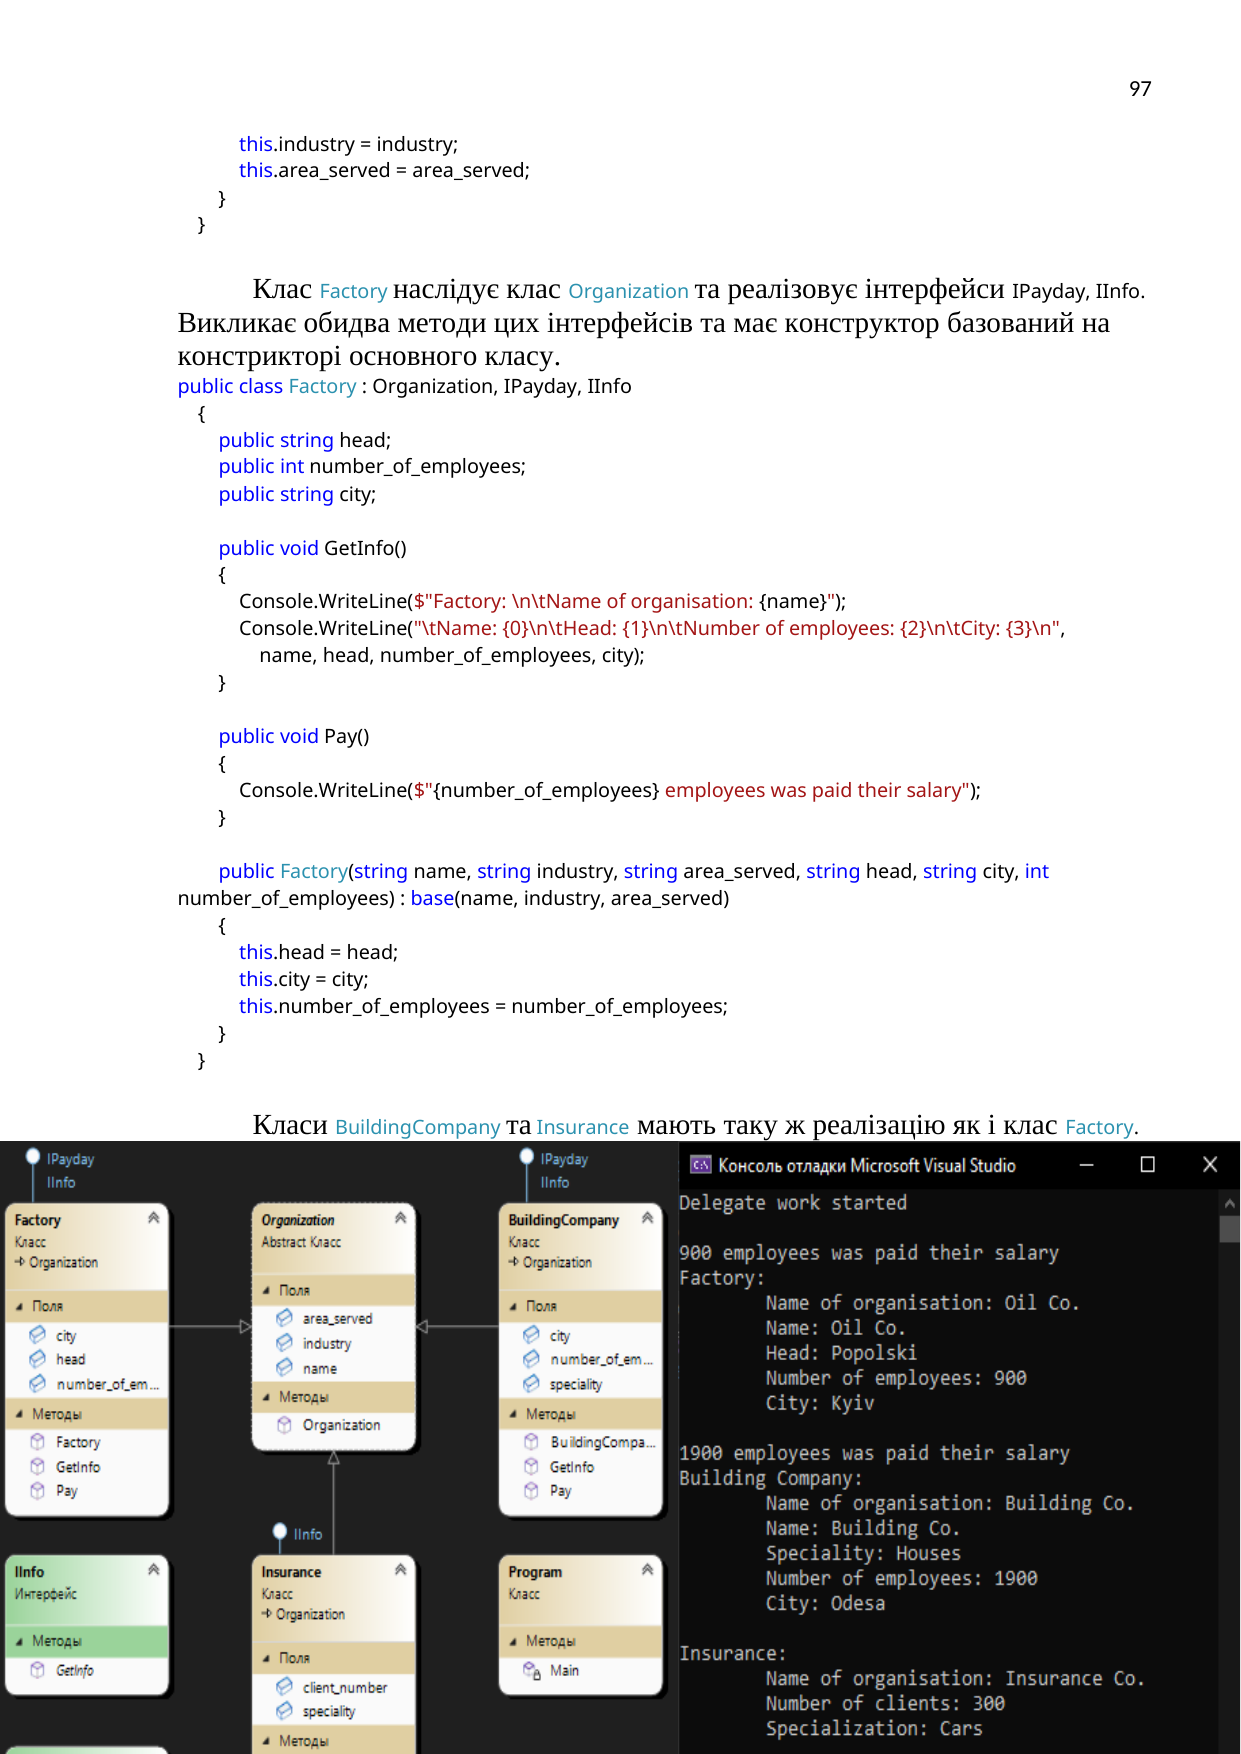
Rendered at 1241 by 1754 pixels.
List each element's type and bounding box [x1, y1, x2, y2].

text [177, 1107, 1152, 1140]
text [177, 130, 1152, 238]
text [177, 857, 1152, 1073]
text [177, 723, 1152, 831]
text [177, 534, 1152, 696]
picture [0, 1141, 1241, 1754]
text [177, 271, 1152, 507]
